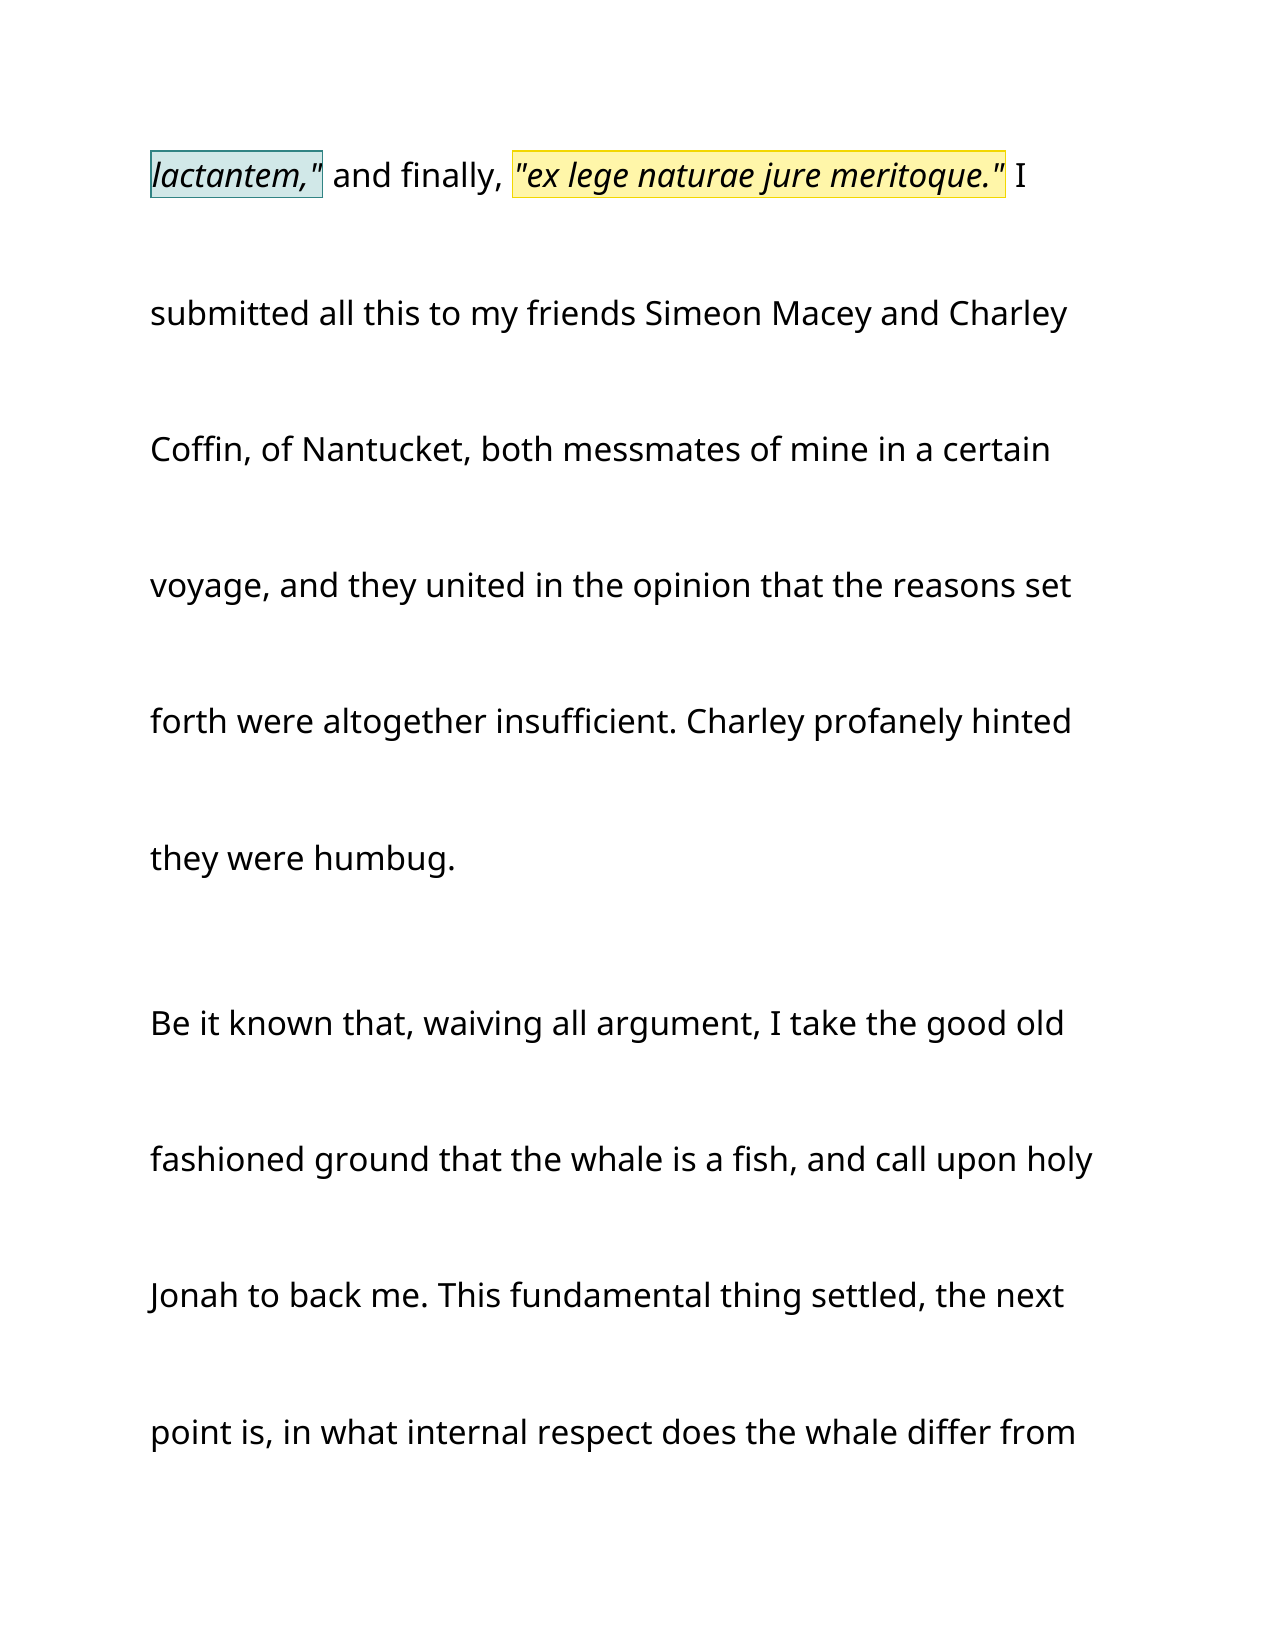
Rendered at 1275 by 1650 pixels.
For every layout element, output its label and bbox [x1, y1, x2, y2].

text [150, 150, 1125, 880]
text [150, 1000, 1125, 1454]
